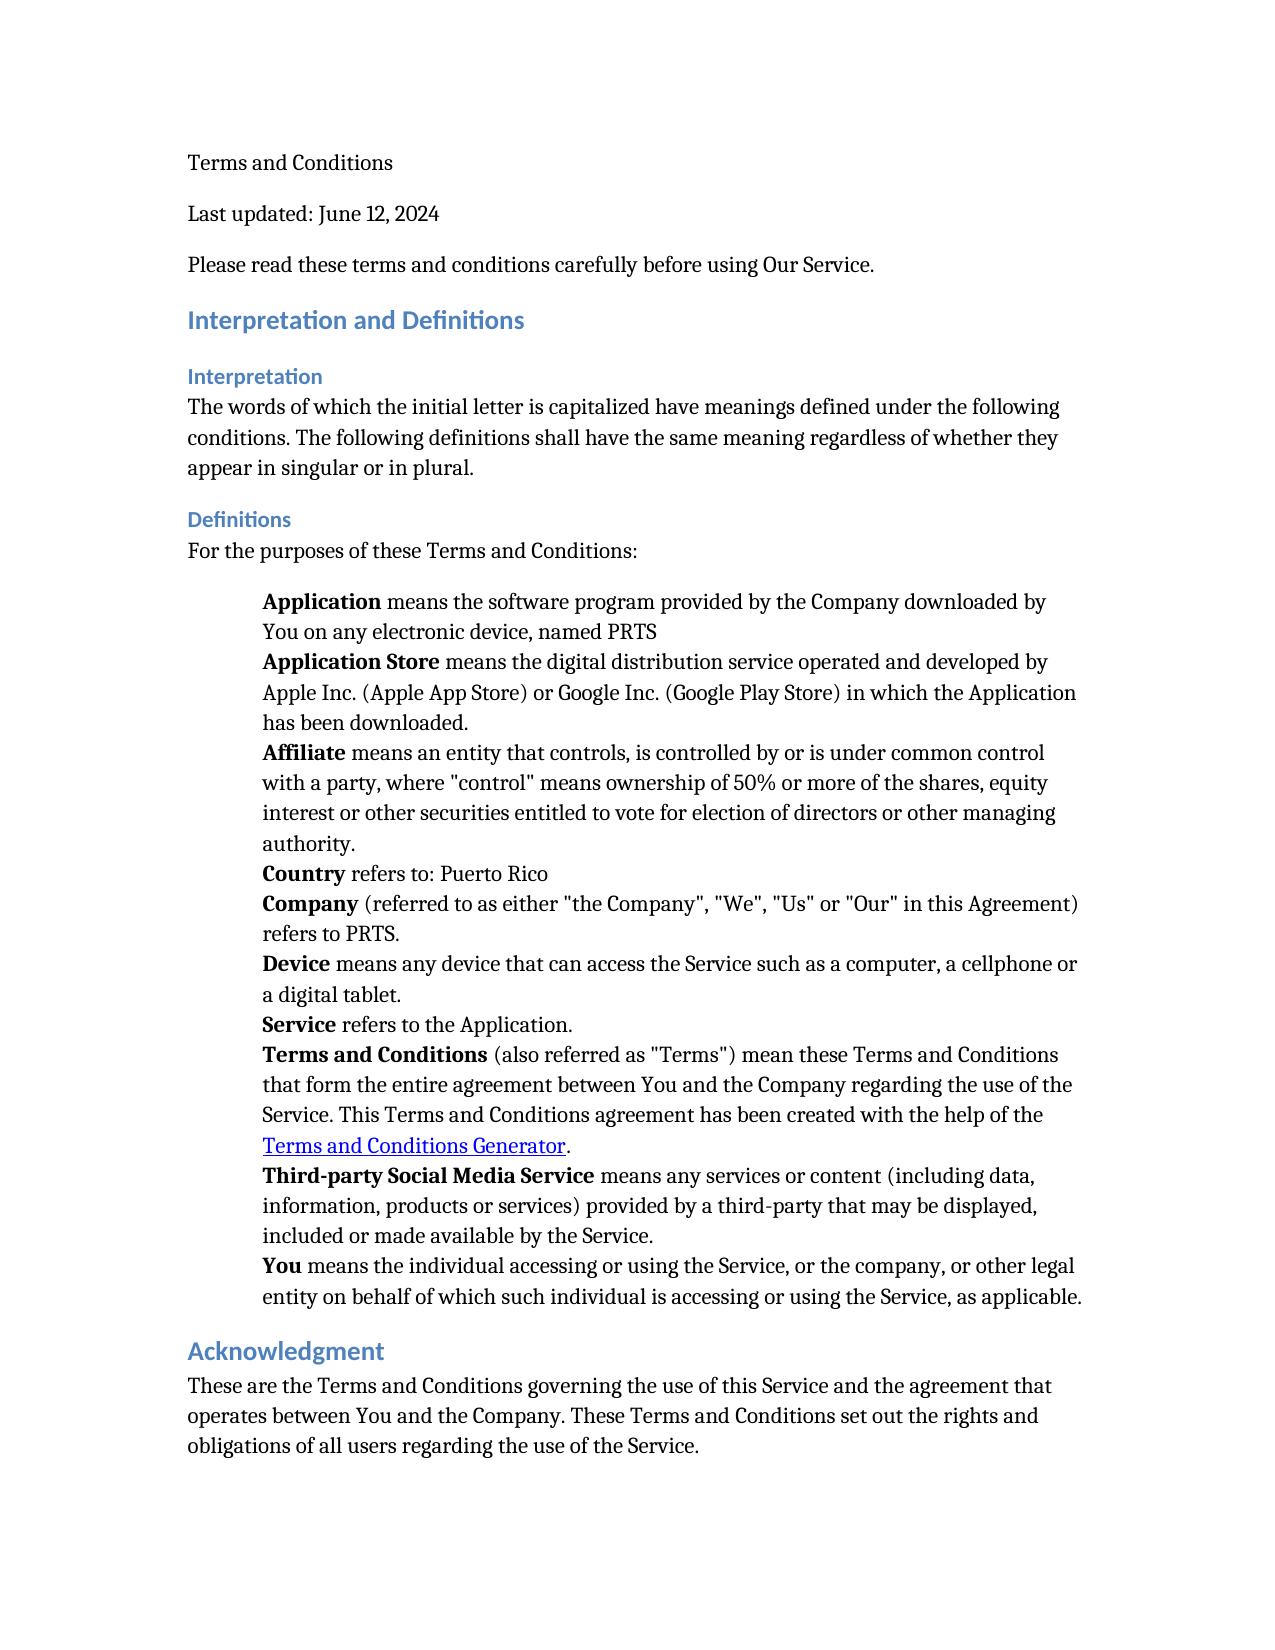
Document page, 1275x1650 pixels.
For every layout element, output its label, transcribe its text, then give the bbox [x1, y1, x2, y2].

text For the purposes of these Terms and Conditions: [187, 538, 1087, 564]
list Service refers to the Application. [262, 1012, 1087, 1038]
subtitle Interpretation [187, 362, 1087, 390]
list Application means the software program provided by the Company downloaded by You on any electronic device, named PRTS [262, 589, 1087, 645]
list Application Store means the digital distribution service operated and developed by Apple Inc. (Apple App Store) or Google Inc. (Google Play Store) in which the Application has been downloaded. [262, 649, 1087, 736]
text Terms and Conditions [187, 150, 1087, 176]
subtitle Definitions [187, 506, 1087, 533]
list Company (referred to as either "the Company", "We", "Us" or "Our" in this Agreement) refers to PRTS. [262, 891, 1087, 947]
list Terms and Conditions (also referred as "Terms") mean these Terms and Conditions that form the entire agreement between You and the Company regarding the use of the Service. This Terms and Conditions agreement has been created with the help of the Terms and Conditions Generator. [262, 1042, 1087, 1159]
text The words of which the initial letter is capitalized have meanings defined under the following conditions. The following definitions shall have the same meaning regardless of whether they appear in singular or in plural. [187, 394, 1087, 481]
text These are the Terms and Conditions governing the use of this Service and the agreement that operates between You and the Company. These Terms and Conditions set out the rights and obligations of all users regarding the use of the Service. [187, 1372, 1087, 1459]
subtitle Interpretation and Definitions [187, 303, 1087, 336]
list You means the individual accessing or using the Service, or the company, or other legal entity on behalf of which such individual is accessing or using the Service, as applicable. [262, 1253, 1087, 1310]
text Please read these terms and conditions carefully before using Our Service. [187, 252, 1087, 278]
list Device means any device that can access the Service such as a computer, a cellphone or a digital tablet. [262, 951, 1087, 1008]
text Last updated: June 12, 2024 [187, 201, 1087, 227]
list Country refers to: Puerto Rico [262, 861, 1087, 887]
subtitle Acknowledgment [187, 1334, 1087, 1368]
list Affiliate means an entity that controls, is controlled by or is under common control with a party, where "control" means ownership of 50% or more of the shares, equity interest or other securities entitled to vote for election of directors or other managing authority. [262, 740, 1087, 857]
list Third-party Social Media Service means any services or content (including data, information, products or services) provided by a third-party that may be displayed, included or made available by the Service. [262, 1163, 1087, 1249]
